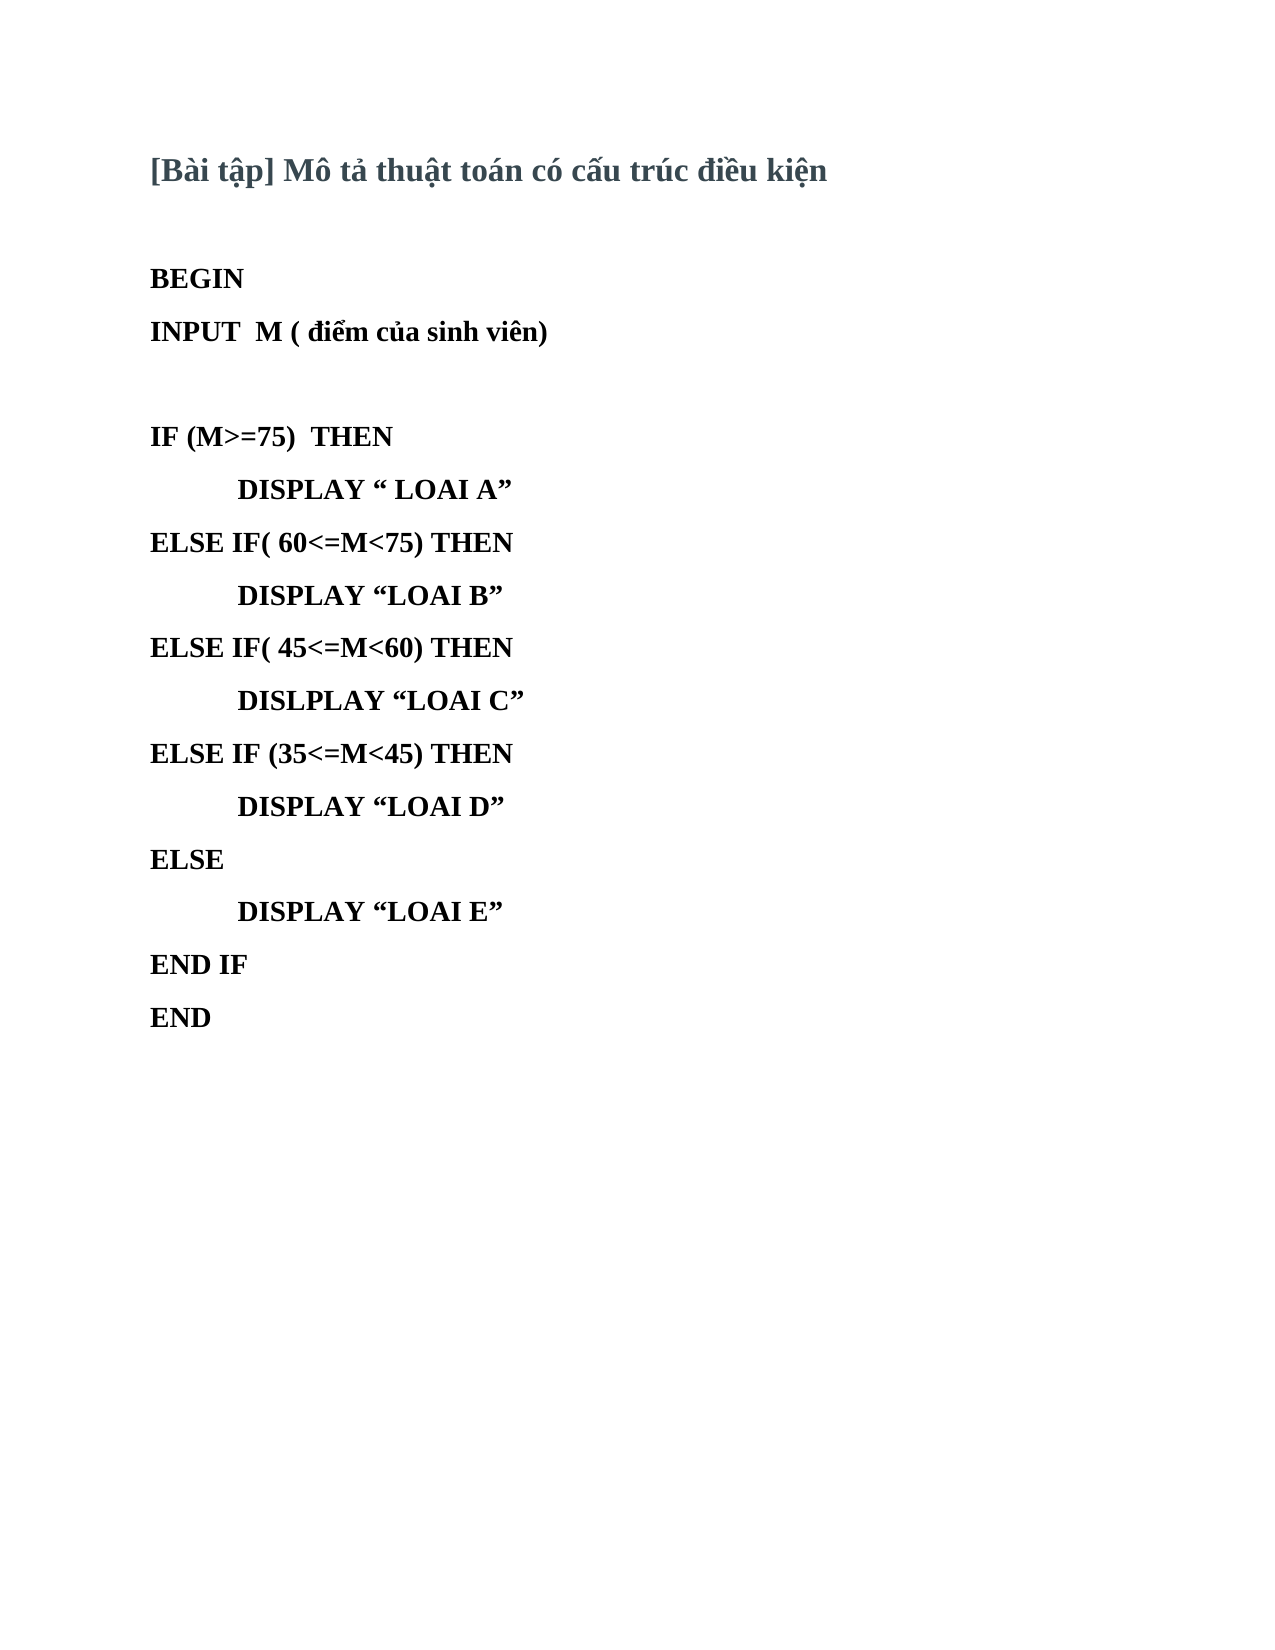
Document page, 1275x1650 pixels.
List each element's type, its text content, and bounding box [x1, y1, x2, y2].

text BEGIN [150, 261, 1125, 294]
text END [150, 1000, 1125, 1034]
text DISPLAY “LOAI E” [150, 894, 1125, 928]
text ELSE IF (35<=M<45) THEN [150, 736, 1125, 770]
text DISPLAY “ LOAI A” [150, 472, 1125, 506]
text DISPLAY “LOAI D” [150, 789, 1125, 822]
text ELSE IF( 60<=M<75) THEN [150, 525, 1125, 558]
text [Bài tập] Mô tả thuật toán có cấu trúc điều kiện [150, 150, 1125, 188]
text ELSE [150, 842, 1125, 875]
text IF (M>=75) THEN [150, 419, 1125, 453]
text END IF [150, 947, 1125, 981]
text INPUT M ( điểm của sinh viên) [150, 314, 1125, 347]
text DISPLAY “LOAI B” [150, 578, 1125, 611]
text ELSE IF( 45<=M<60) THEN [150, 631, 1125, 664]
text DISLPLAY “LOAI C” [150, 683, 1125, 717]
